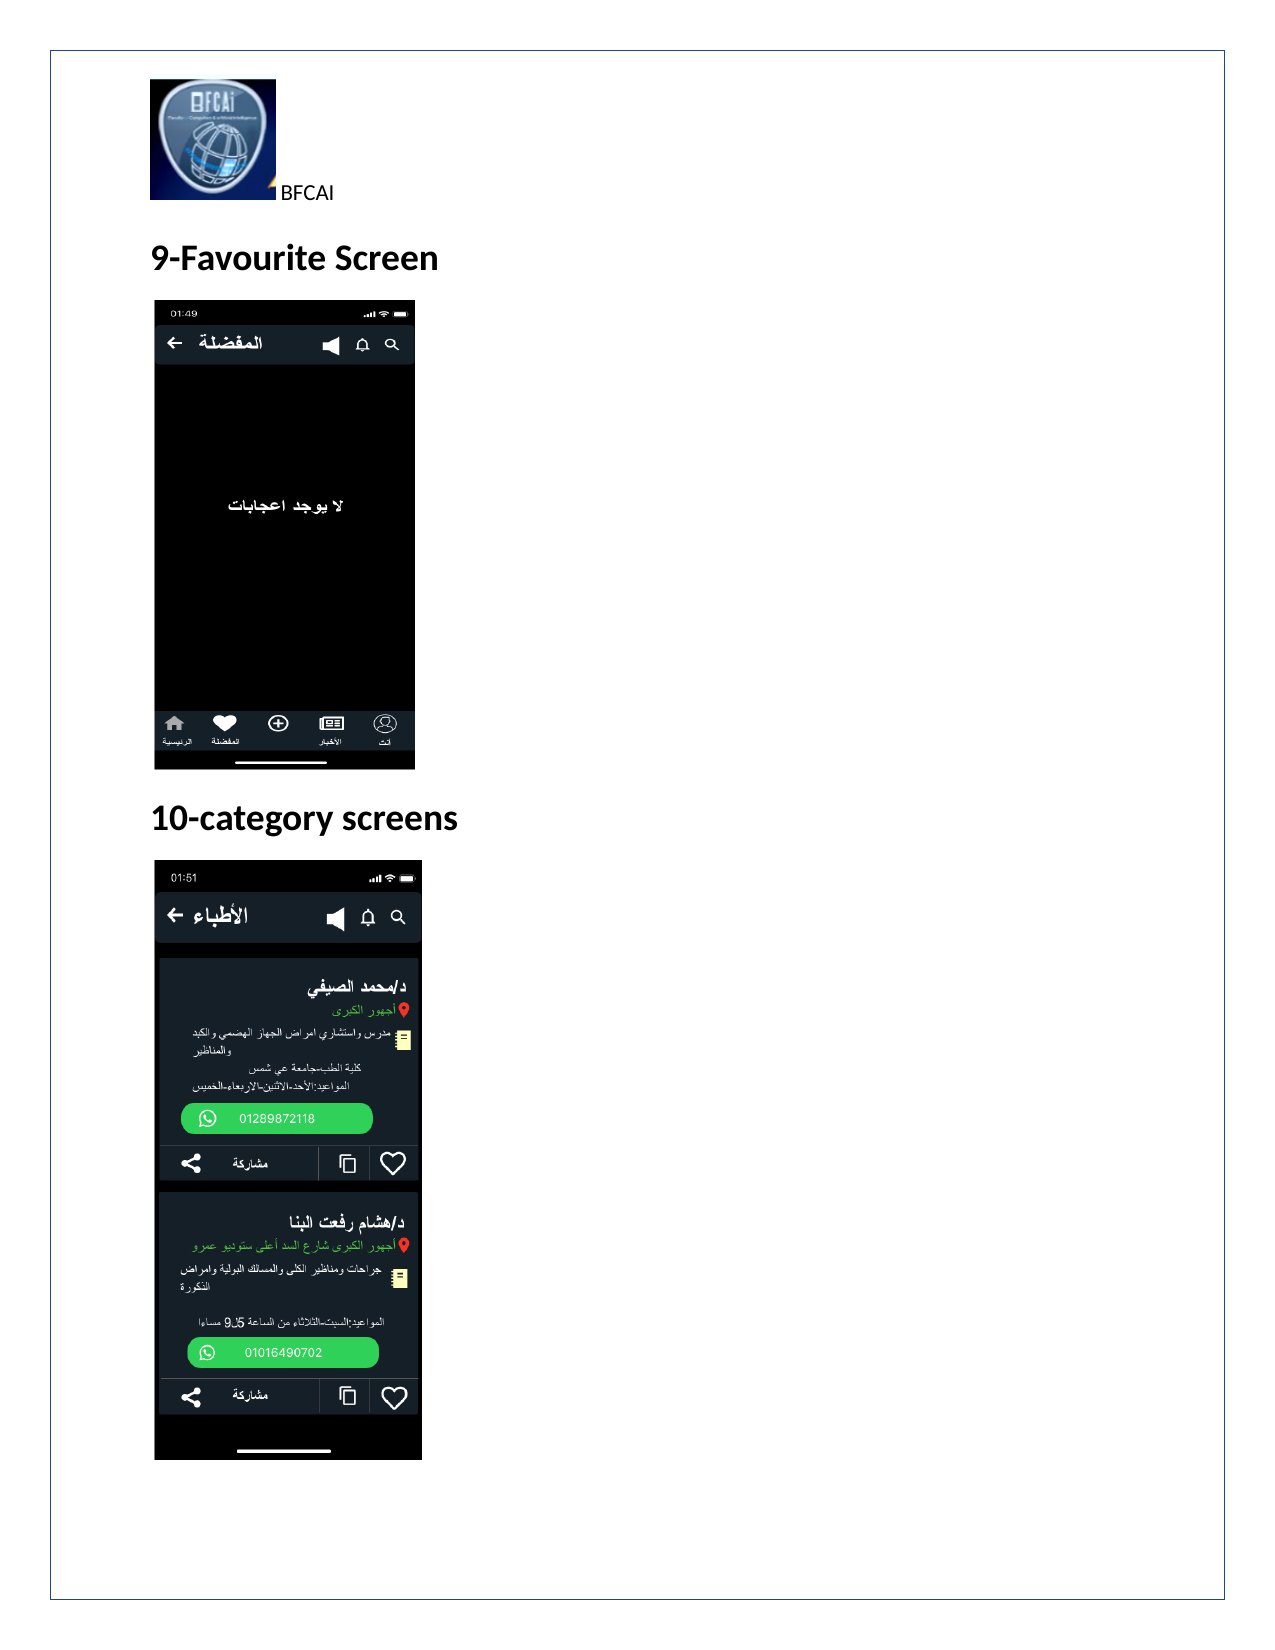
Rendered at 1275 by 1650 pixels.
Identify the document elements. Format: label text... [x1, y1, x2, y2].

text 10-category screens [150, 794, 1125, 839]
text 9-Favourite Screen [150, 234, 1125, 280]
picture [150, 300, 419, 775]
picture [150, 860, 426, 1467]
picture [150, 74, 276, 200]
